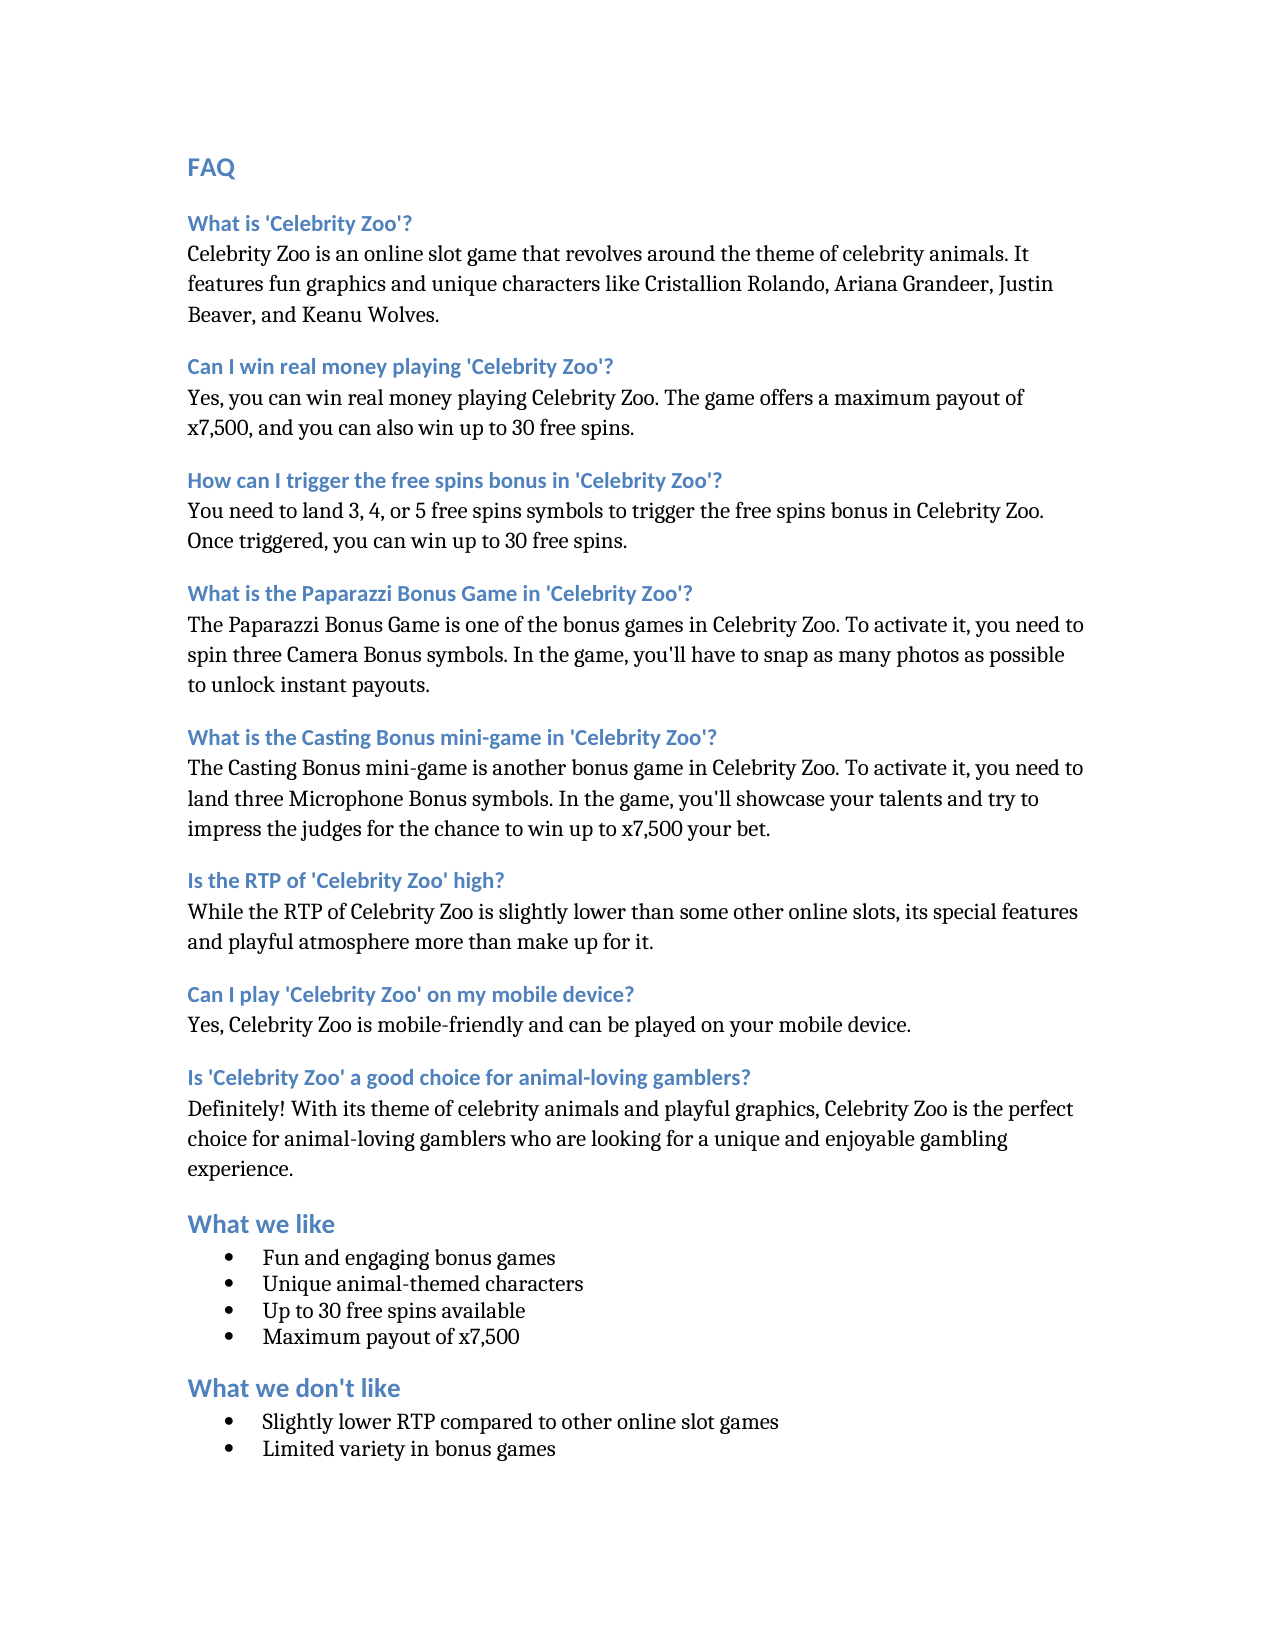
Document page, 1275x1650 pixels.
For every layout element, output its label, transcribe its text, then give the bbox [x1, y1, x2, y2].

text Yes, Celebrity Zoo is mobile-friendly and can be played on your mobile device. [187, 1012, 1087, 1038]
subtitle Is 'Celebrity Zoo' a good choice for animal-loving gamblers? [187, 1063, 1087, 1091]
subtitle What we don't like [187, 1371, 1087, 1404]
list Unique animal-themed characters [225, 1271, 1087, 1297]
text While the RTP of Celebrity Zoo is slightly lower than some other online slots, its special features and playful atmosphere more than make up for it. [187, 899, 1087, 955]
subtitle Is the RTP of 'Celebrity Zoo' high? [187, 867, 1087, 894]
list Maximum payout of x7,500 [225, 1324, 1087, 1350]
text Celebrity Zoo is an online slot game that revolves around the theme of celebrity animals. It features fun graphics and unique characters like Cristallion Rolando, Ariana Grandeer, Justin Beaver, and Keanu Wolves. [187, 241, 1087, 328]
subtitle What is the Casting Bonus mini-game in 'Celebrity Zoo'? [187, 723, 1087, 751]
list Limited variety in bonus games [225, 1435, 1087, 1462]
list Up to 30 free spins available [225, 1297, 1087, 1324]
text The Casting Bonus mini-game is another bonus game in Celebrity Zoo. To activate it, you need to land three Microphone Bonus symbols. In the game, you'll showcase your talents and try to impress the judges for the chance to win up to x7,500 your bet. [187, 755, 1087, 842]
text You need to land 3, 4, or 5 free spins symbols to trigger the free spins bonus in Celebrity Zoo. Once triggered, you can win up to 30 free spins. [187, 498, 1087, 554]
text The Paparazzi Bonus Game is one of the bonus games in Celebrity Zoo. To activate it, you need to spin three Camera Bonus symbols. In the game, you'll have to snap as many photos as possible to unlock instant payouts. [187, 611, 1087, 698]
subtitle Can I win real money playing 'Celebrity Zoo'? [187, 352, 1087, 380]
subtitle How can I trigger the free spins bonus in 'Celebrity Zoo'? [187, 466, 1087, 494]
subtitle What is the Paparazzi Bonus Game in 'Celebrity Zoo'? [187, 579, 1087, 607]
text Yes, you can win real money playing Celebrity Zoo. The game offers a maximum payout of x7,500, and you can also win up to 30 free spins. [187, 384, 1087, 441]
subtitle What is 'Celebrity Zoo'? [187, 209, 1087, 237]
subtitle Can I play 'Celebrity Zoo' on my mobile device? [187, 980, 1087, 1008]
list Slightly lower RTP compared to other online slot games [225, 1409, 1087, 1435]
text Definitely! With its theme of celebrity animals and playful graphics, Celebrity Zoo is the perfect choice for animal-loving gamblers who are looking for a unique and enjoyable gambling experience. [187, 1095, 1087, 1182]
subtitle What we like [187, 1207, 1087, 1240]
subtitle FAQ [187, 150, 1087, 183]
list Fun and engaging bonus games [225, 1245, 1087, 1271]
